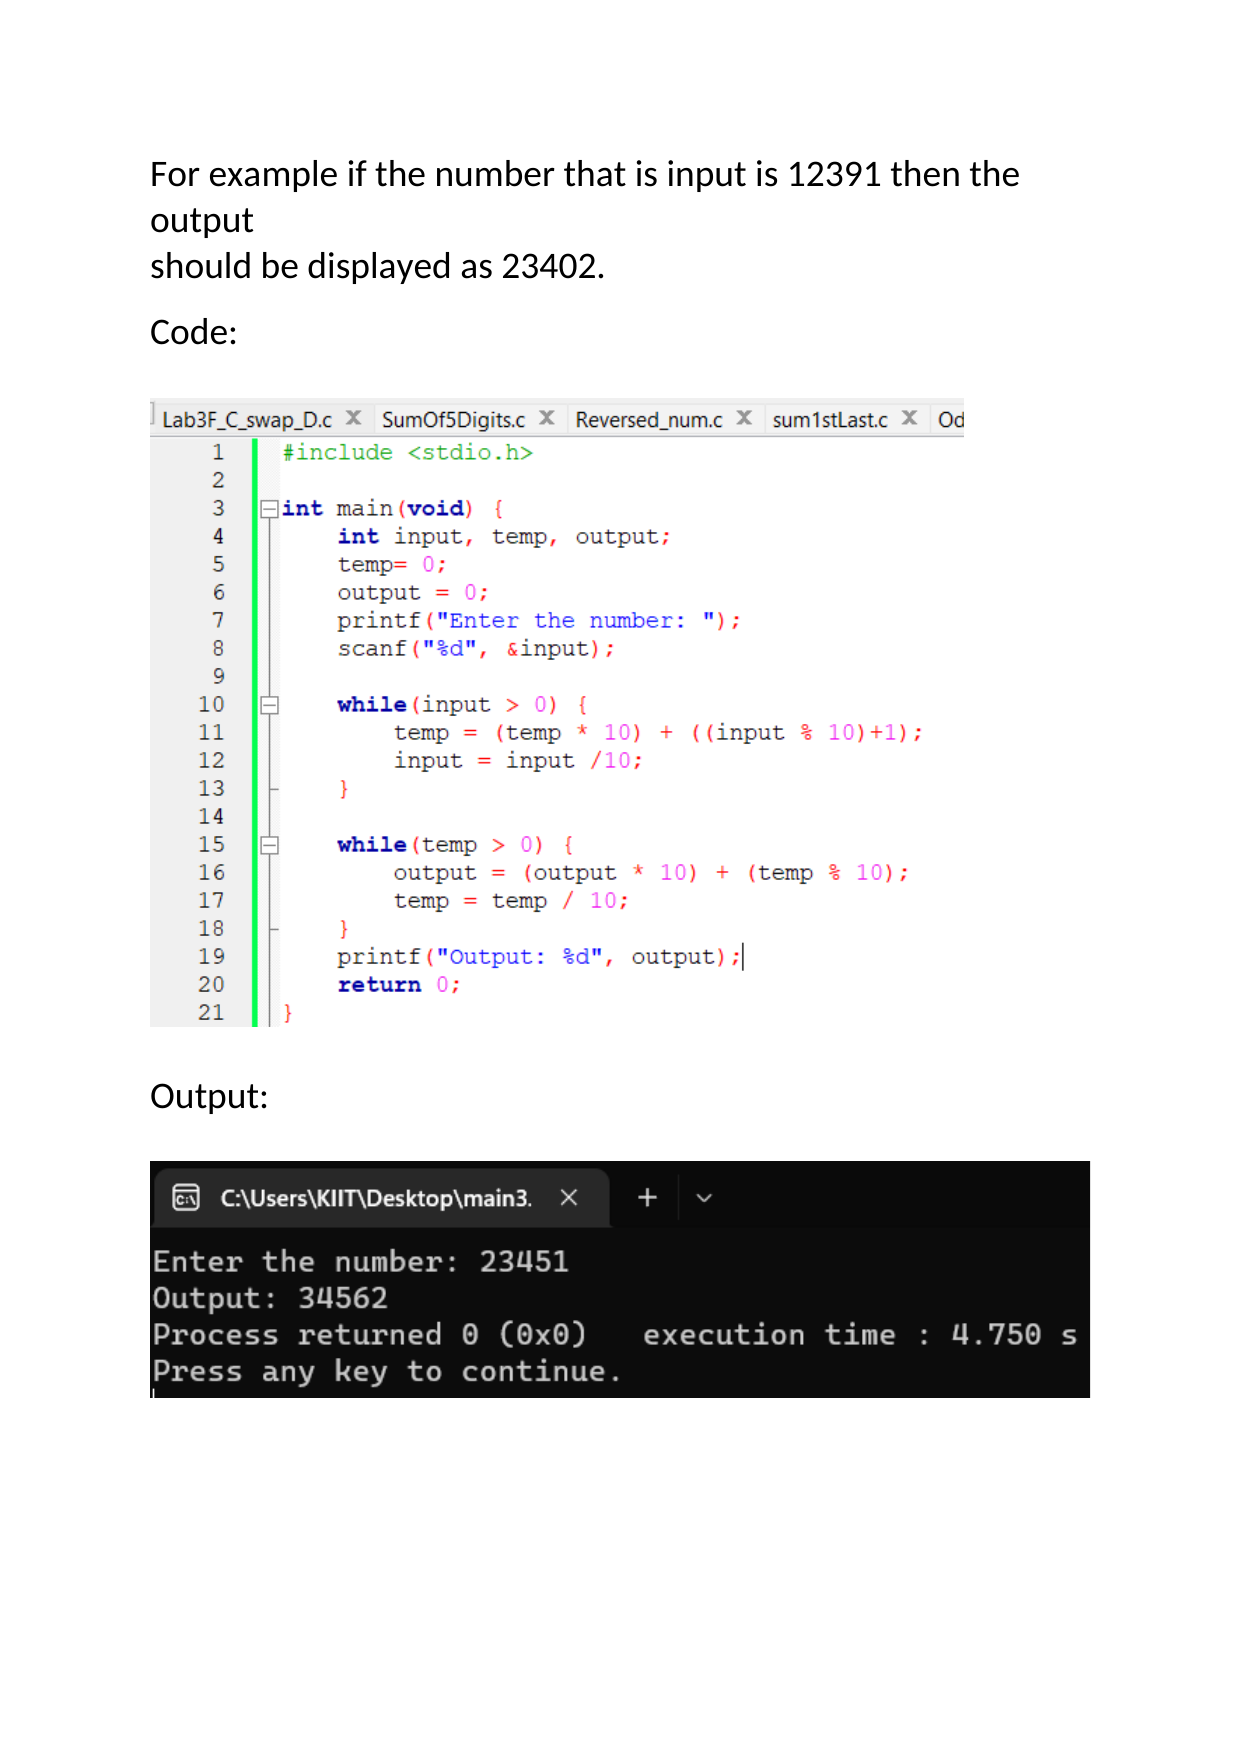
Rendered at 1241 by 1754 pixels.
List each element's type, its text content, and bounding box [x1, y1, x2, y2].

text Output: [150, 1072, 1090, 1118]
picture [150, 1161, 1091, 1398]
text For example if the number that is input is 12391 then the output [150, 150, 1090, 242]
picture [150, 398, 964, 1027]
text should be displayed as 23402. [150, 242, 1090, 287]
text Code: [150, 308, 1090, 354]
